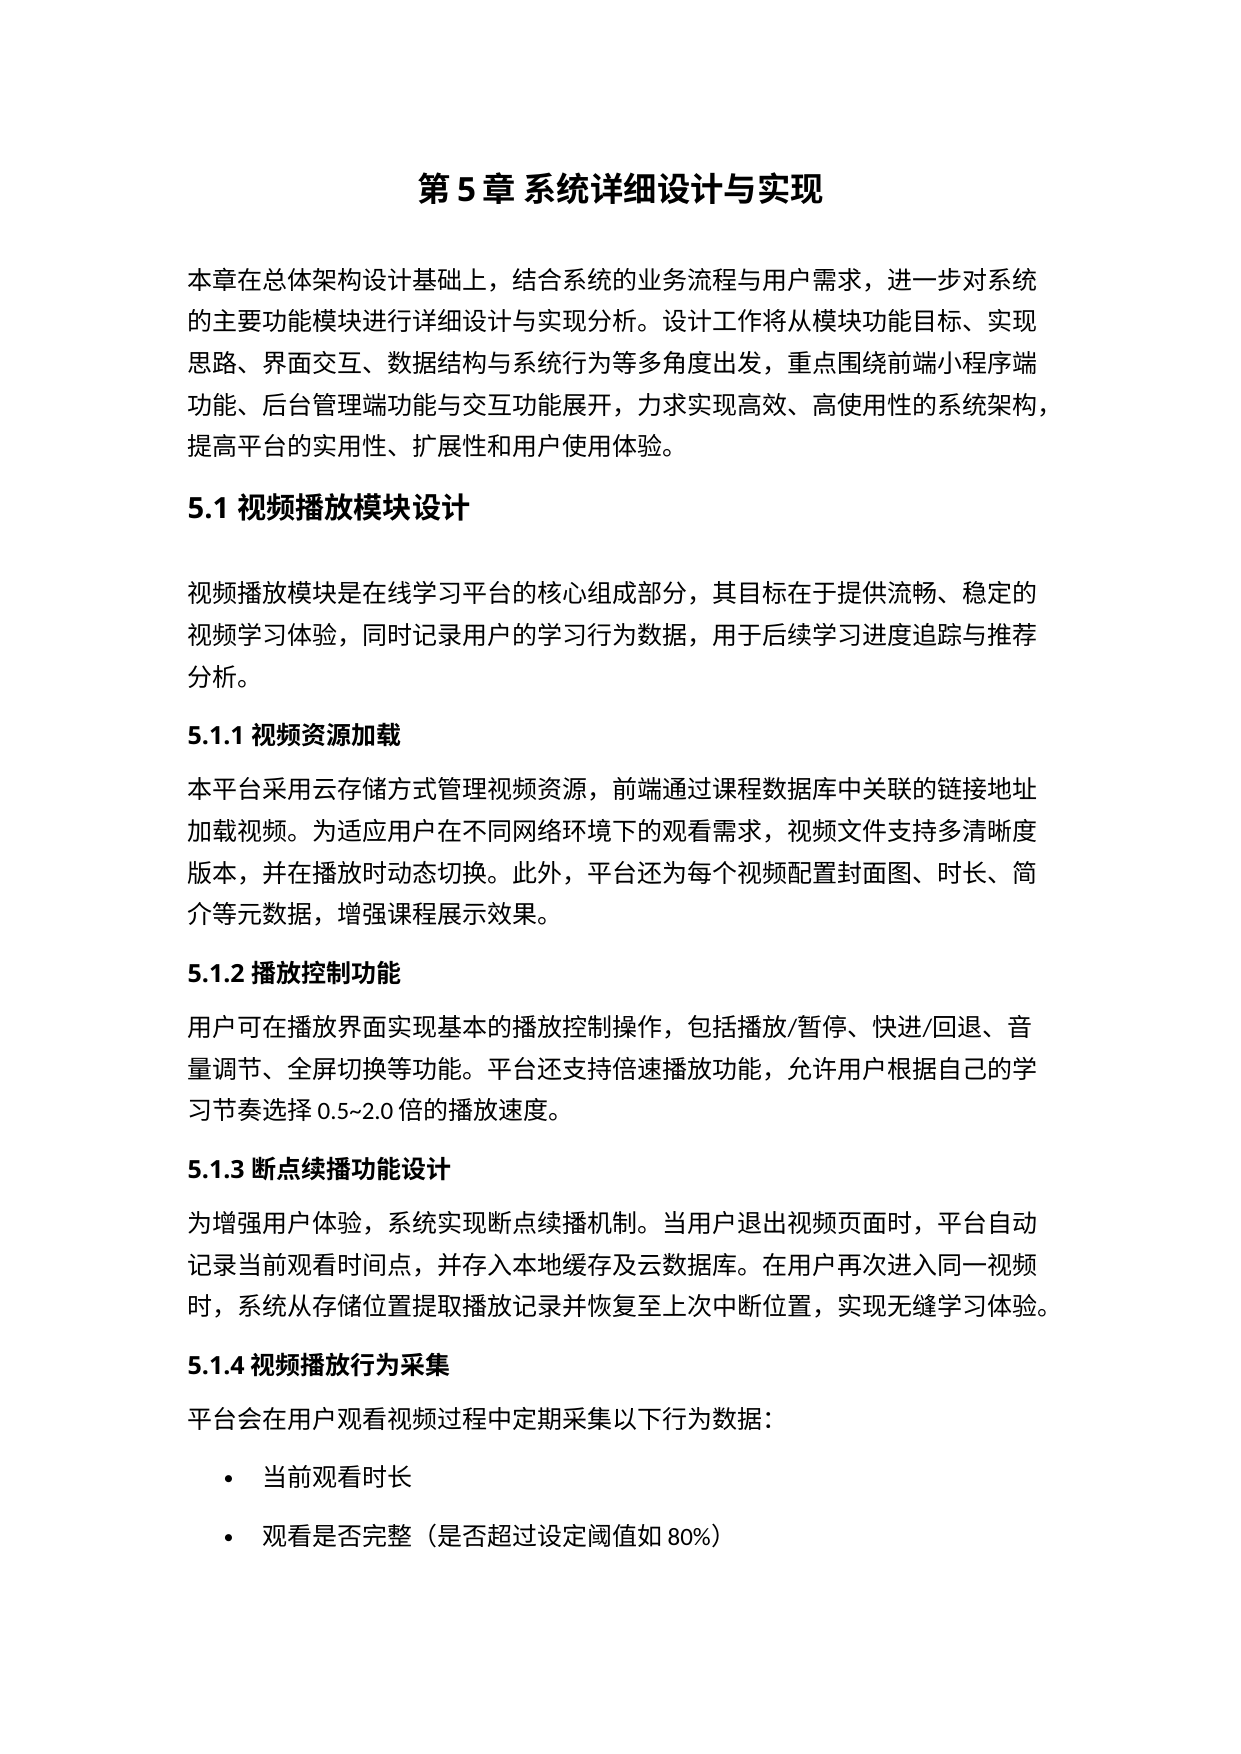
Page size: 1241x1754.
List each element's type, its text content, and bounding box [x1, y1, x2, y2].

text 第5章 系统详细设计与实现 [187, 162, 1053, 211]
text 5.1.4视频播放行为采集 [187, 1345, 1053, 1381]
list 当前观看时长 [225, 1458, 1053, 1494]
text 本章在总体架构设计基础上，结合系统的业务流程与用户需求，进一步对系统的主要功能模块进行详细设计与实现分析。设计工作将从模块功能目标、实现思路、界面交互、数据结构与系统行为等多角度出发，重点围绕前端小程序端功能、后台管理端功能与交互功能展开，力求实现高效、高使用性的系统架构，提高平台的实用性、扩展性和用户使用体验。 [187, 260, 1053, 463]
text 用户可在播放界面实现基本的播放控制操作，包括播放/暂停、快进/回退、音量调节、全屏切换等功能。平台还支持倍速播放功能，允许用户根据自己的学习节奏选择0.5~2.0倍的播放速度。 [187, 1007, 1053, 1127]
text 平台会在用户观看视频过程中定期采集以下行为数据： [187, 1399, 1053, 1436]
text 5.1.2 播放控制功能 [187, 953, 1053, 989]
text 5.1 视频播放模块设计 [187, 485, 1053, 527]
text 5.1.3 断点续播功能设计 [187, 1149, 1053, 1185]
text 5.1.1 视频资源加载 [187, 715, 1053, 752]
text 本平台采用云存储方式管理视频资源，前端通过课程数据库中关联的链接地址加载视频。为适应用户在不同网络环境下的观看需求，视频文件支持多清晰度版本，并在播放时动态切换。此外，平台还为每个视频配置封面图、时长、简介等元数据，增强课程展示效果。 [187, 770, 1053, 931]
text 为增强用户体验，系统实现断点续播机制。当用户退出视频页面时，平台自动记录当前观看时间点，并存入本地缓存及云数据库。在用户再次进入同一视频时，系统从存储位置提取播放记录并恢复至上次中断位置，实现无缝学习体验。 [187, 1203, 1053, 1323]
list 观看是否完整（是否超过设定阈值如80%） [225, 1516, 1053, 1552]
text 视频播放模块是在线学习平台的核心组成部分，其目标在于提供流畅、稳定的视频学习体验，同时记录用户的学习行为数据，用于后续学习进度追踪与推荐分析。 [187, 574, 1053, 693]
